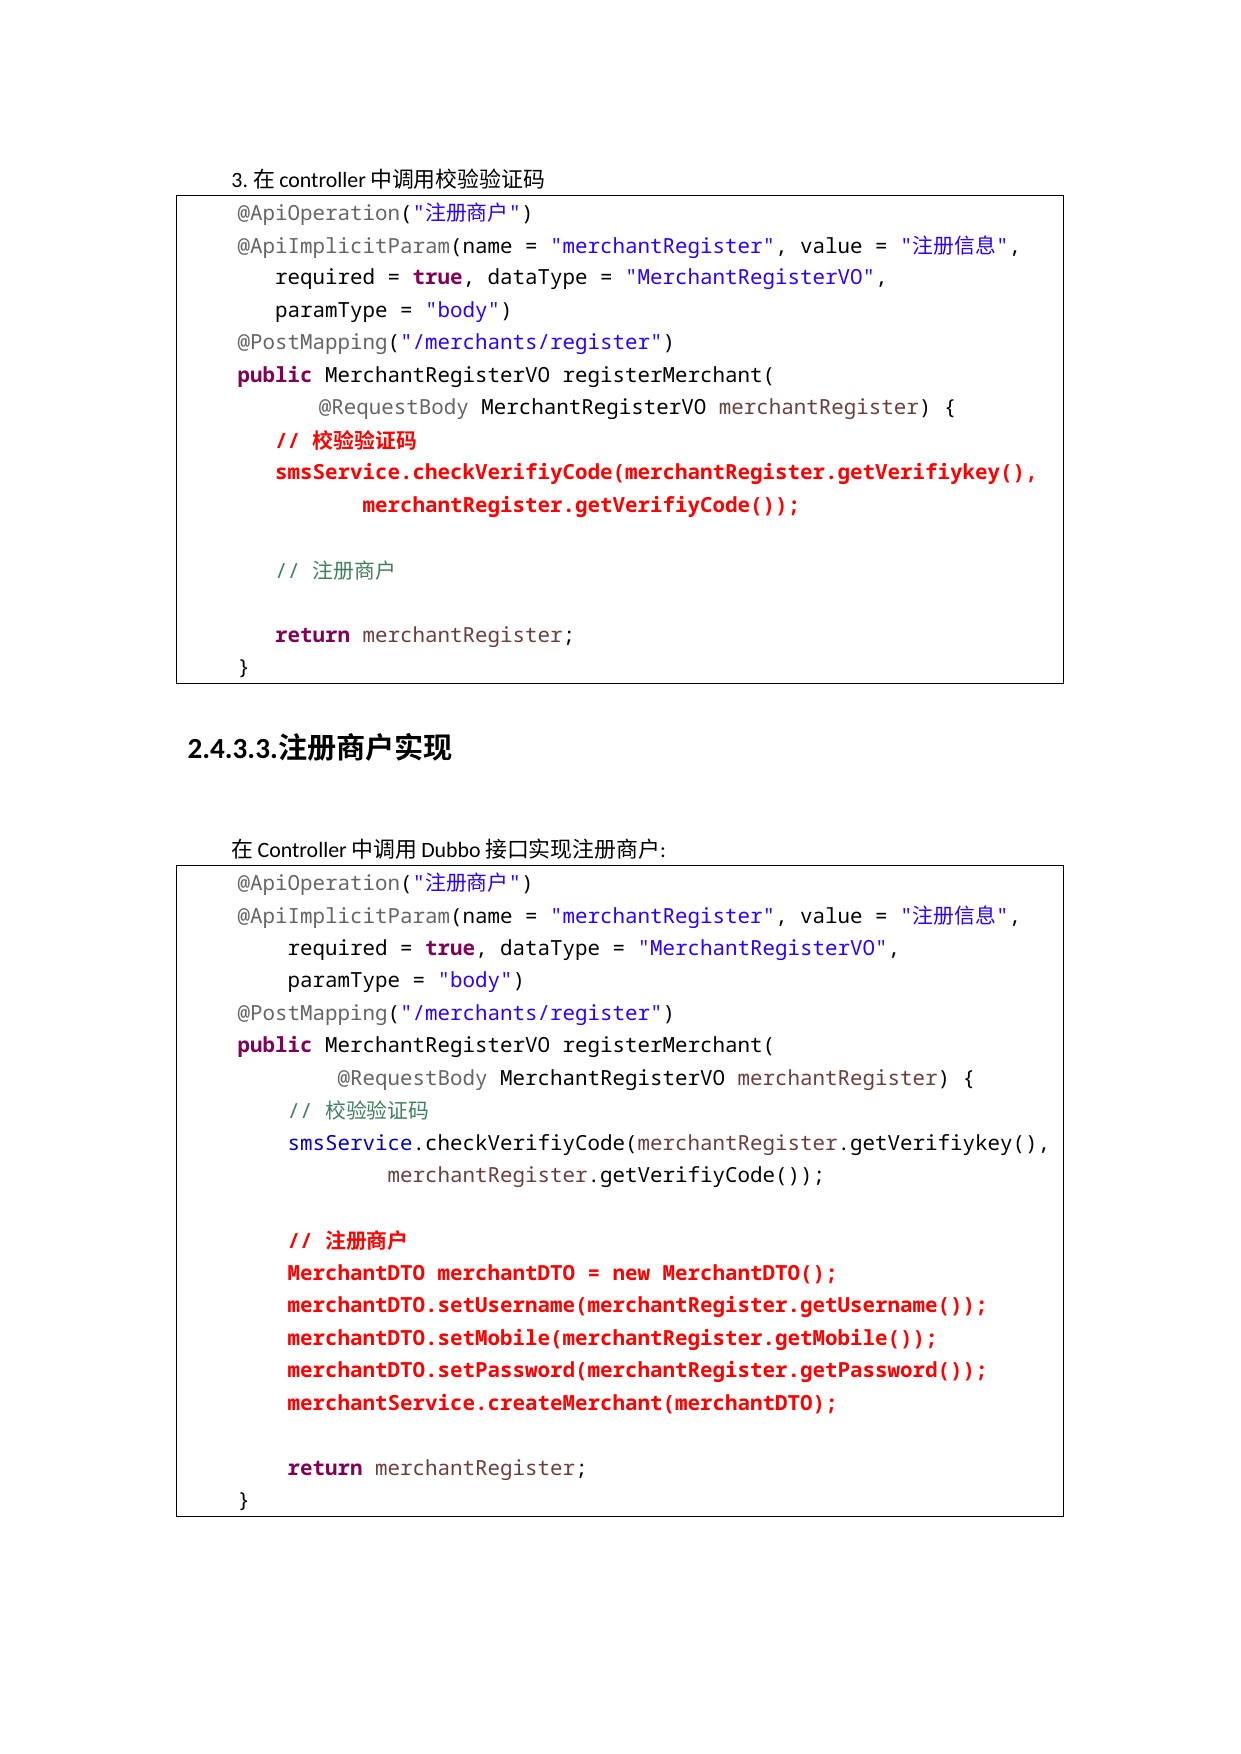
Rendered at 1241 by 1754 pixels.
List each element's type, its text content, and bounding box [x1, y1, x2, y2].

table_header @ApiOperation("注册商户") @ApiImplicitParam(name = "merchantRegister", value = "注册信息", required = true, dataType = "MerchantRegisterVO", paramType = "body") @PostMapping("/merchants/register") public MerchantRegisterVO registerMerchant( @RequestBody MerchantRegisterVO merchantRegister) { // 校验验证码 smsService.checkVerifiyCode(merchantRegister.getVerifiykey(), merchantRegister.getVerifiyCode()); // 注册商户 return merchantRegister; } [177, 196, 1063, 683]
subtitle 2.4.3.3.注册商户实现 [187, 713, 1053, 778]
table_header @ApiOperation("注册商户") @ApiImplicitParam(name = "merchantRegister", value = "注册信息", required = true, dataType = "MerchantRegisterVO", paramType = "body") @PostMapping("/merchants/register") public MerchantRegisterVO registerMerchant( @RequestBody MerchantRegisterVO merchantRegister) { // 校验验证码 smsService.checkVerifiyCode(merchantRegister.getVerifiykey(), merchantRegister.getVerifiyCode()); // 注册商户 MerchantDTO merchantDTO = new MerchantDTO(); merchantDTO.setUsername(merchantRegister.getUsername()); merchantDTO.setMobile(merchantRegister.getMobile()); merchantDTO.setPassword(merchantRegister.getPassword()); merchantService.createMerchant(merchantDTO); return merchantRegister; } [177, 866, 1063, 1516]
text 3. 在controller中调用校验验证码 [187, 162, 1053, 194]
text 在Controller中调用Dubbo接口实现注册商户: [187, 832, 1053, 864]
